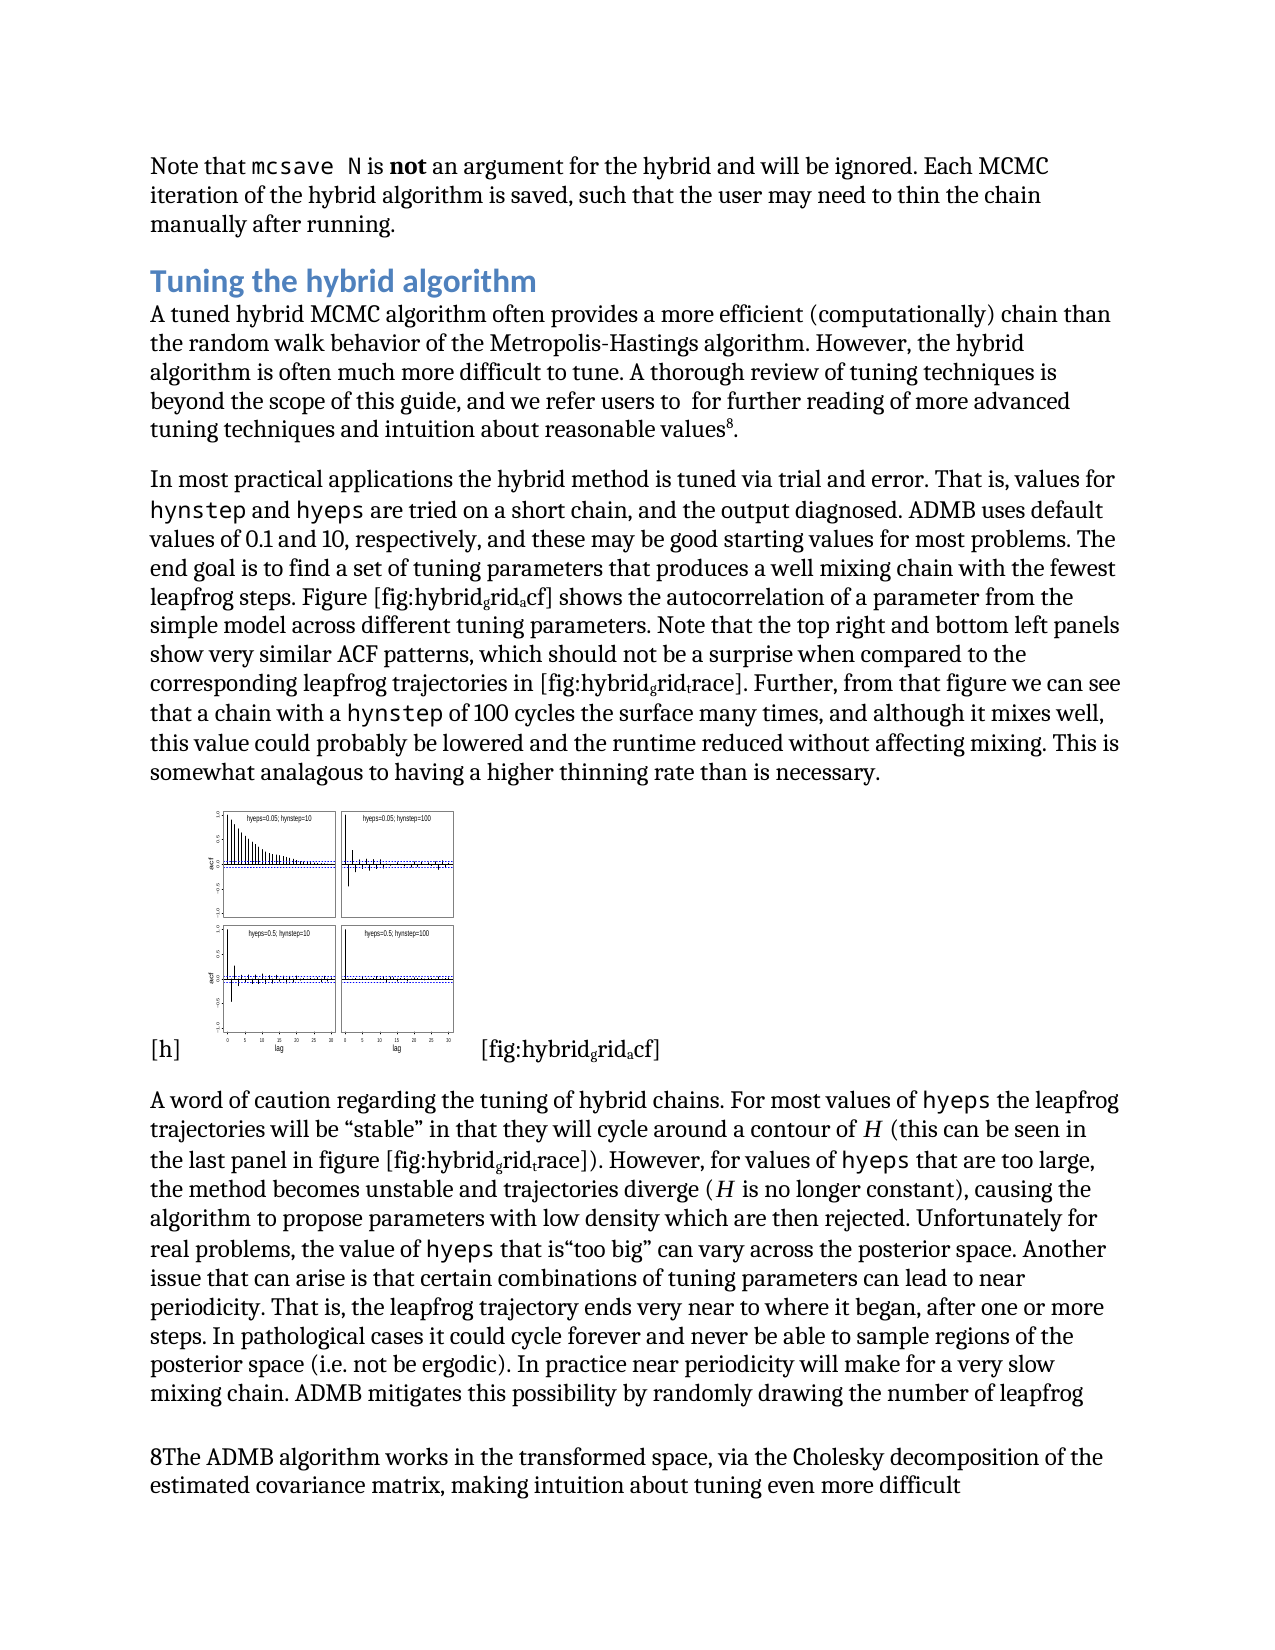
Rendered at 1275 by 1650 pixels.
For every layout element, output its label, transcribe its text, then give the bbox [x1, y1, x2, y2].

text [h] [fig:hybridgridacf] [150, 807, 1125, 1063]
text In most practical applications the hybrid method is tuned via trial and error. That is, values for hynstep and hyeps are tried on a short chain, and the output diagnosed. ADMB uses default values of 0.1 and 10, respectively, and these may be good starting values for most problems. The end goal is to find a set of tuning parameters that produces a well mixing chain with the fewest leapfrog steps. Figure [fig:hybridgridacf] shows the autocorrelation of a parameter from the simple model across different tuning parameters. Note that the top right and bottom left panels show very similar ACF patterns, which should not be a surprise when compared to the corresponding leapfrog trajectories in [fig:hybridgridtrace]. Further, from that figure we can see that a chain with a hynstep of 100 cycles the surface many times, and although it mixes well, this value could probably be lowered and the runtime reduced without affecting mixing. This is somewhat analagous to having a higher thinning rate than is necessary. [150, 465, 1125, 786]
text Note that mcsave N is not an argument for the hybrid and will be ignored. Each MCMC iteration of the hybrid algorithm is saved, such that the user may need to thin the chain manually after running. [150, 150, 1125, 239]
text A tuned hybrid MCMC algorithm often provides a more efficient (computationally) chain than the random walk behavior of the Metropolis-Hastings algorithm. However, the hybrid algorithm is often much more difficult to tune. A thorough review of tuning techniques is beyond the scope of this guide, and we refer users to for further reading of more advanced tuning techniques and intuition about reasonable values. [150, 300, 1125, 444]
subtitle Tuning the hybrid algorithm [150, 259, 1125, 300]
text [150, 1084, 1125, 1408]
